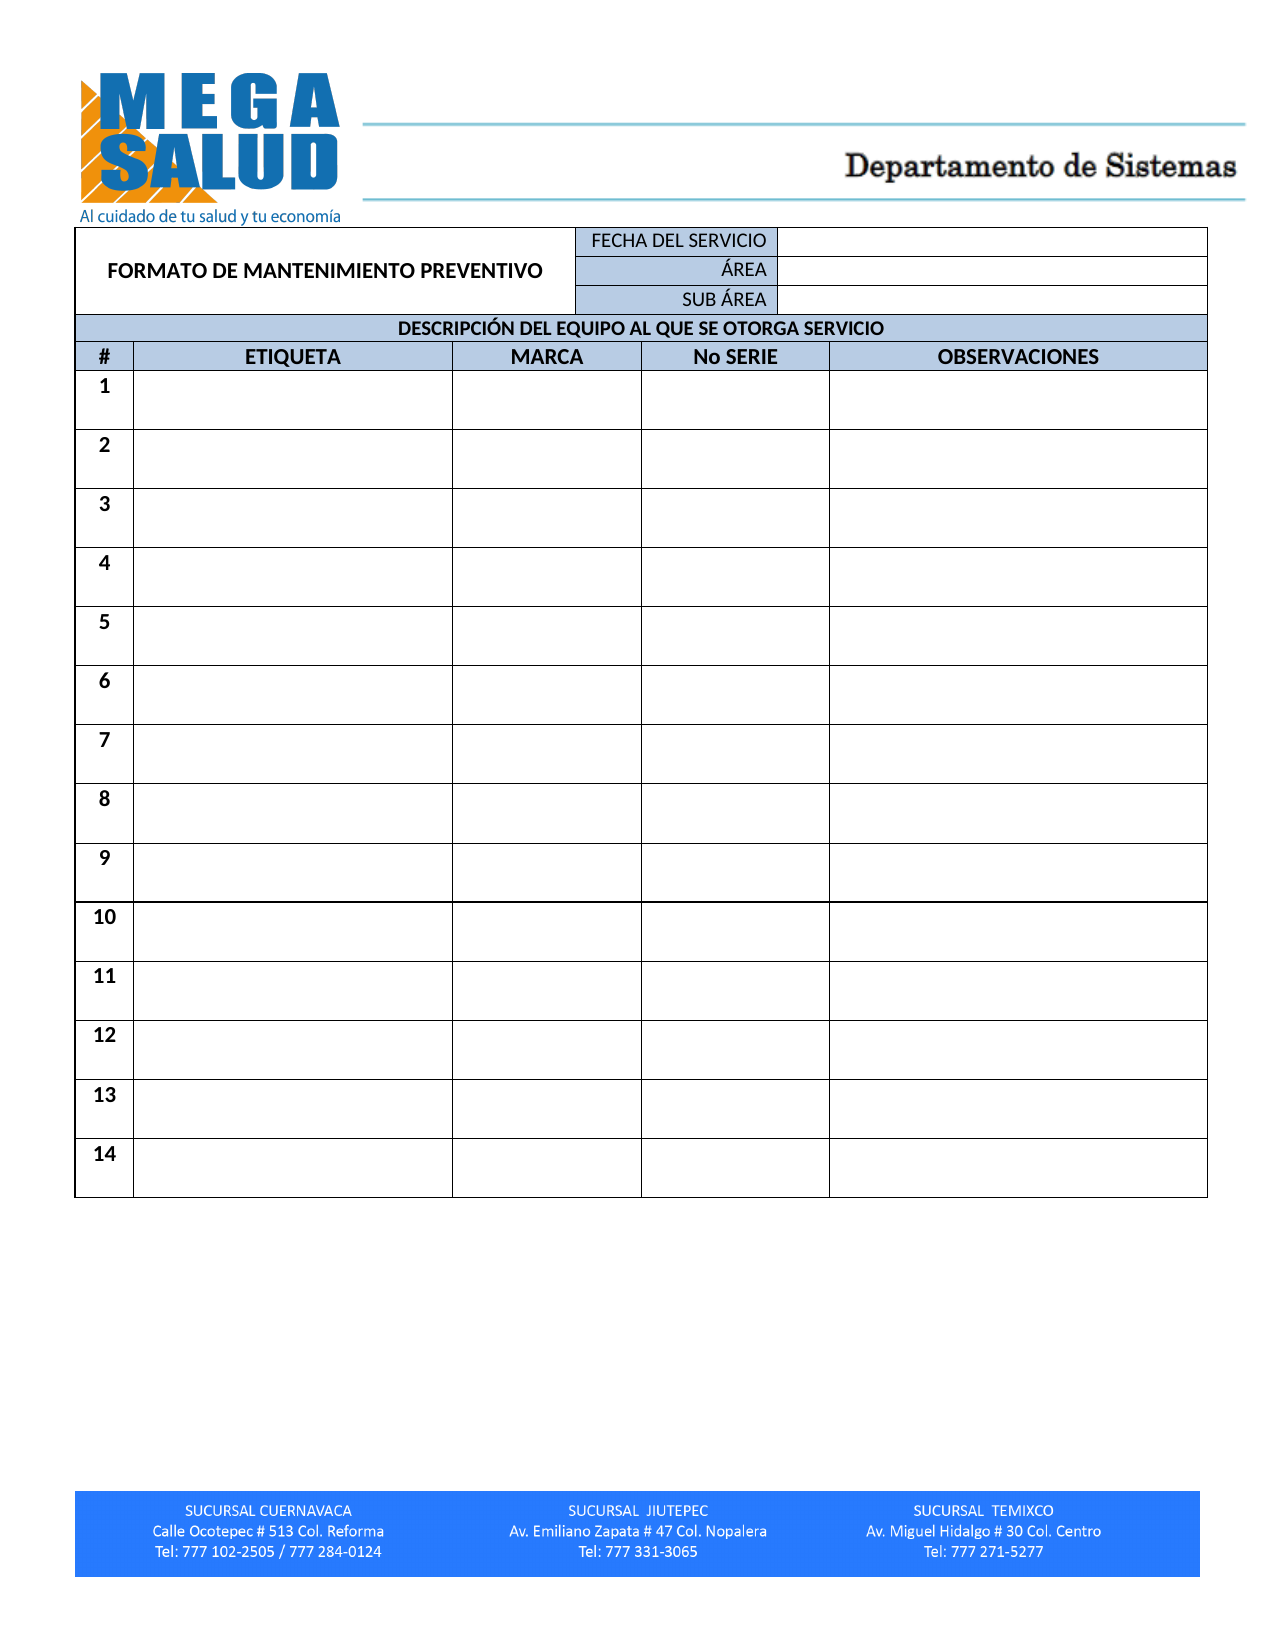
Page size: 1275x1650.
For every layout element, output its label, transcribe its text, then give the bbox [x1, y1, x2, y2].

table_cell [453, 962, 641, 1019]
table_cell DESCRIPCIÓN DEL EQUIPO AL QUE SE OTORGA SERVICIO [76, 315, 1207, 341]
table_cell [453, 489, 641, 547]
table_cell # [76, 342, 133, 370]
table_cell [642, 607, 829, 665]
table_cell [453, 607, 641, 665]
table_cell [453, 1021, 641, 1079]
picture [362, 120, 1261, 216]
table_cell [453, 1139, 641, 1197]
table_cell [642, 1080, 829, 1138]
table_cell [642, 962, 829, 1019]
table_cell [134, 1080, 452, 1138]
table_cell [830, 962, 1207, 1019]
table_header FECHA DEL SERVICIO [576, 228, 777, 256]
table_cell [642, 1021, 829, 1079]
table_cell [830, 784, 1207, 842]
table_cell [830, 903, 1207, 961]
table_cell [453, 666, 641, 724]
table_cell [453, 903, 641, 961]
table_cell ETIQUETA [134, 342, 452, 370]
table_cell [830, 1080, 1207, 1138]
table_cell 11 [76, 962, 133, 1019]
table_cell [830, 1021, 1207, 1079]
table_cell [778, 286, 1207, 314]
table_cell [134, 371, 452, 429]
picture [80, 73, 340, 226]
table_cell [642, 725, 829, 783]
table_cell [830, 548, 1207, 606]
table_cell 14 [76, 1139, 133, 1197]
table_cell 9 [76, 844, 133, 901]
table_cell 12 [76, 1021, 133, 1079]
table_cell [642, 548, 829, 606]
table_cell 6 [76, 666, 133, 724]
table_cell [830, 371, 1207, 429]
table_cell [642, 784, 829, 842]
table_cell [642, 903, 829, 961]
table_cell [453, 844, 641, 901]
table_header FORMATO DE MANTENIMIENTO PREVENTIVO [76, 228, 575, 314]
table_cell 5 [76, 607, 133, 665]
table_cell [134, 548, 452, 606]
table_cell 3 [76, 489, 133, 547]
table_cell 7 [76, 725, 133, 783]
table_cell [453, 725, 641, 783]
picture [75, 1491, 1200, 1577]
table_cell [642, 844, 829, 901]
table_cell [778, 257, 1207, 285]
table_cell [830, 607, 1207, 665]
table_cell [134, 903, 452, 961]
table_cell [134, 1021, 452, 1079]
table_cell OBSERVACIONES [830, 342, 1207, 370]
table_cell [642, 371, 829, 429]
table_cell [642, 1139, 829, 1197]
table_cell 10 [76, 903, 133, 961]
table_cell [642, 666, 829, 724]
table_cell [134, 430, 452, 488]
table_cell No SERIE [642, 342, 829, 370]
table_cell [134, 1139, 452, 1197]
table_cell [830, 1139, 1207, 1197]
table_cell 4 [76, 548, 133, 606]
table_cell [830, 666, 1207, 724]
table_cell [830, 844, 1207, 901]
table_cell [830, 489, 1207, 547]
table_cell [134, 784, 452, 842]
table_cell ÁREA [576, 257, 777, 285]
table_cell [134, 725, 452, 783]
table_cell [453, 548, 641, 606]
table_cell 8 [76, 784, 133, 842]
table_cell 1 [76, 371, 133, 429]
table_cell [134, 666, 452, 724]
table_cell [134, 489, 452, 547]
table_cell [453, 371, 641, 429]
table_header [778, 228, 1207, 256]
table_cell [642, 430, 829, 488]
table_cell SUB ÁREA [576, 286, 777, 314]
table_cell [134, 607, 452, 665]
table_cell [830, 725, 1207, 783]
table_cell MARCA [453, 342, 641, 370]
table_cell [453, 430, 641, 488]
table_cell [134, 962, 452, 1019]
table_cell [453, 1080, 641, 1138]
table_cell [830, 430, 1207, 488]
table_cell [453, 784, 641, 842]
table_cell 13 [76, 1080, 133, 1138]
table_cell [642, 489, 829, 547]
table_cell 2 [76, 430, 133, 488]
table_cell [134, 844, 452, 901]
